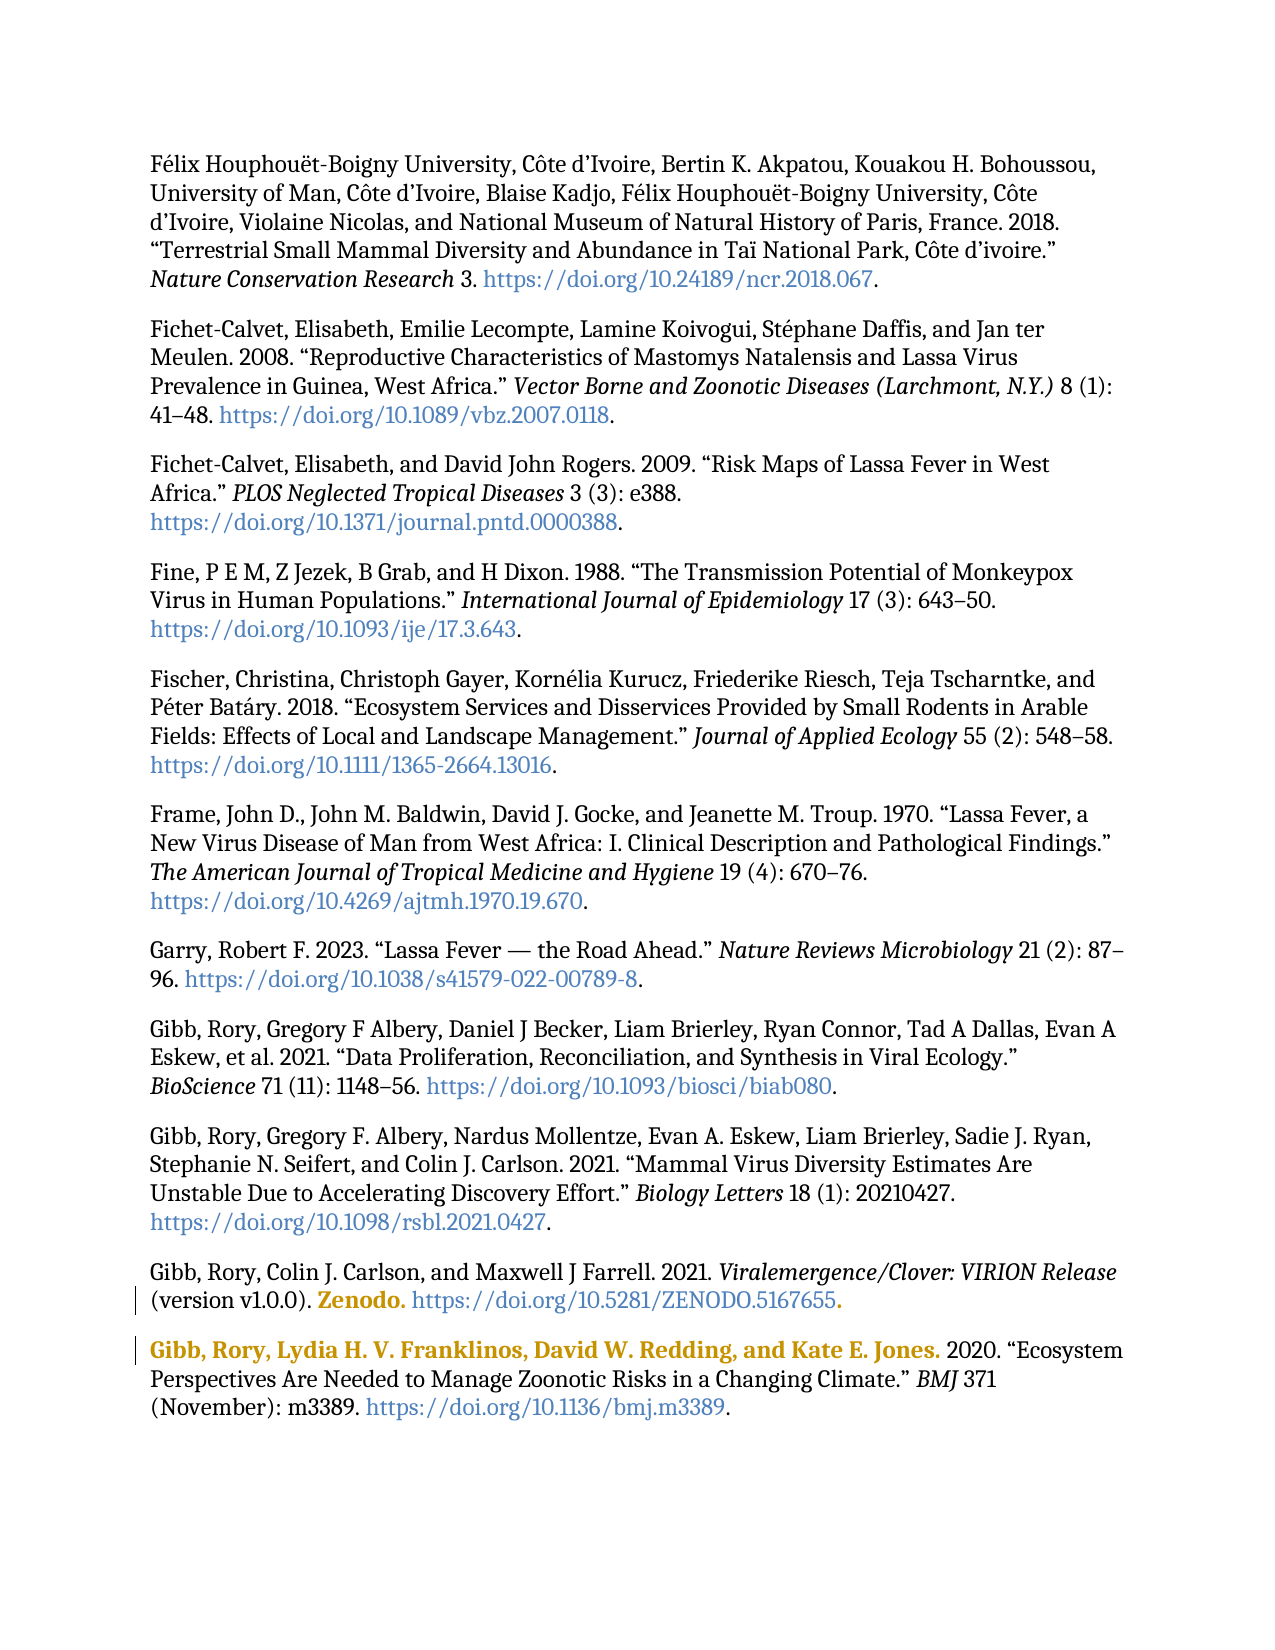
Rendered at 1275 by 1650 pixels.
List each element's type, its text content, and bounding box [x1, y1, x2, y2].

text Fine, P E M, Z Jezek, B Grab, and H Dixon. 1988. “The Transmission Potential of Monkeypox Virus in Human Populations.” International Journal of Epidemiology 17 (3): 643–50. https://doi.org/10.1093/ije/17.3.643. [150, 557, 1125, 644]
text Gibb, Rory, Lydia H. V. Franklinos, David W. Redding, and Kate E. Jones. 2020. “Ecosystem Perspectives Are Needed to Manage Zoonotic Risks in a Changing Climate.” BMJ 371 (November): m3389. https://doi.org/10.1136/bmj.m3389. [150, 1336, 1125, 1422]
text Félix Houphouët-Boigny University, Côte d’Ivoire, Bertin K. Akpatou, Kouakou H. Bohoussou, University of Man, Côte d’Ivoire, Blaise Kadjo, Félix Houphouët-Boigny University, Côte d’Ivoire, Violaine Nicolas, and National Museum of Natural History of Paris, France. 2018. “Terrestrial Small Mammal Diversity and Abundance in Taï National Park, Côte d’ivoire.” Nature Conservation Research 3. https://doi.org/10.24189/ncr.2018.067. [150, 150, 1125, 294]
text Frame, John D., John M. Baldwin, David J. Gocke, and Jeanette M. Troup. 1970. “Lassa Fever, a New Virus Disease of Man from West Africa: I. Clinical Description and Pathological Findings.” The American Journal of Tropical Medicine and Hygiene 19 (4): 670–76. https://doi.org/10.4269/ajtmh.1970.19.670. [150, 800, 1125, 915]
text Gibb, Rory, Gregory F Albery, Daniel J Becker, Liam Brierley, Ryan Connor, Tad A Dallas, Evan A Eskew, et al. 2021. “Data Proliferation, Reconciliation, and Synthesis in Viral Ecology.” BioScience 71 (11): 1148–56. https://doi.org/10.1093/biosci/biab080. [150, 1014, 1125, 1101]
text Gibb, Rory, Colin J. Carlson, and Maxwell J Farrell. 2021. Viralemergence/Clover: VIRION Release (version v1.0.0). Zenodo. https://doi.org/10.5281/ZENODO.5167655. [150, 1257, 1125, 1315]
text Fichet-Calvet, Elisabeth, and David John Rogers. 2009. “Risk Maps of Lassa Fever in West Africa.” PLOS Neglected Tropical Diseases 3 (3): e388. https://doi.org/10.1371/journal.pntd.0000388. [150, 450, 1125, 537]
text Fischer, Christina, Christoph Gayer, Kornélia Kurucz, Friederike Riesch, Teja Tscharntke, and Péter Batáry. 2018. “Ecosystem Services and Disservices Provided by Small Rodents in Arable Fields: Effects of Local and Landscape Management.” Journal of Applied Ecology 55 (2): 548–58. https://doi.org/10.1111/1365-2664.13016. [150, 664, 1125, 779]
text Garry, Robert F. 2023. “Lassa Fever — the Road Ahead.” Nature Reviews Microbiology 21 (2): 87–96. https://doi.org/10.1038/s41579-022-00789-8. [150, 936, 1125, 994]
text Fichet-Calvet, Elisabeth, Emilie Lecompte, Lamine Koivogui, Stéphane Daffis, and Jan ter Meulen. 2008. “Reproductive Characteristics of Mastomys Natalensis and Lassa Virus Prevalence in Guinea, West Africa.” Vector Borne and Zoonotic Diseases (Larchmont, N.Y.) 8 (1): 41–48. https://doi.org/10.1089/vbz.2007.0118. [150, 314, 1125, 429]
text Gibb, Rory, Gregory F. Albery, Nardus Mollentze, Evan A. Eskew, Liam Brierley, Sadie J. Ryan, Stephanie N. Seifert, and Colin J. Carlson. 2021. “Mammal Virus Diversity Estimates Are Unstable Due to Accelerating Discovery Effort.” Biology Letters 18 (1): 20210427. https://doi.org/10.1098/rsbl.2021.0427. [150, 1122, 1125, 1237]
